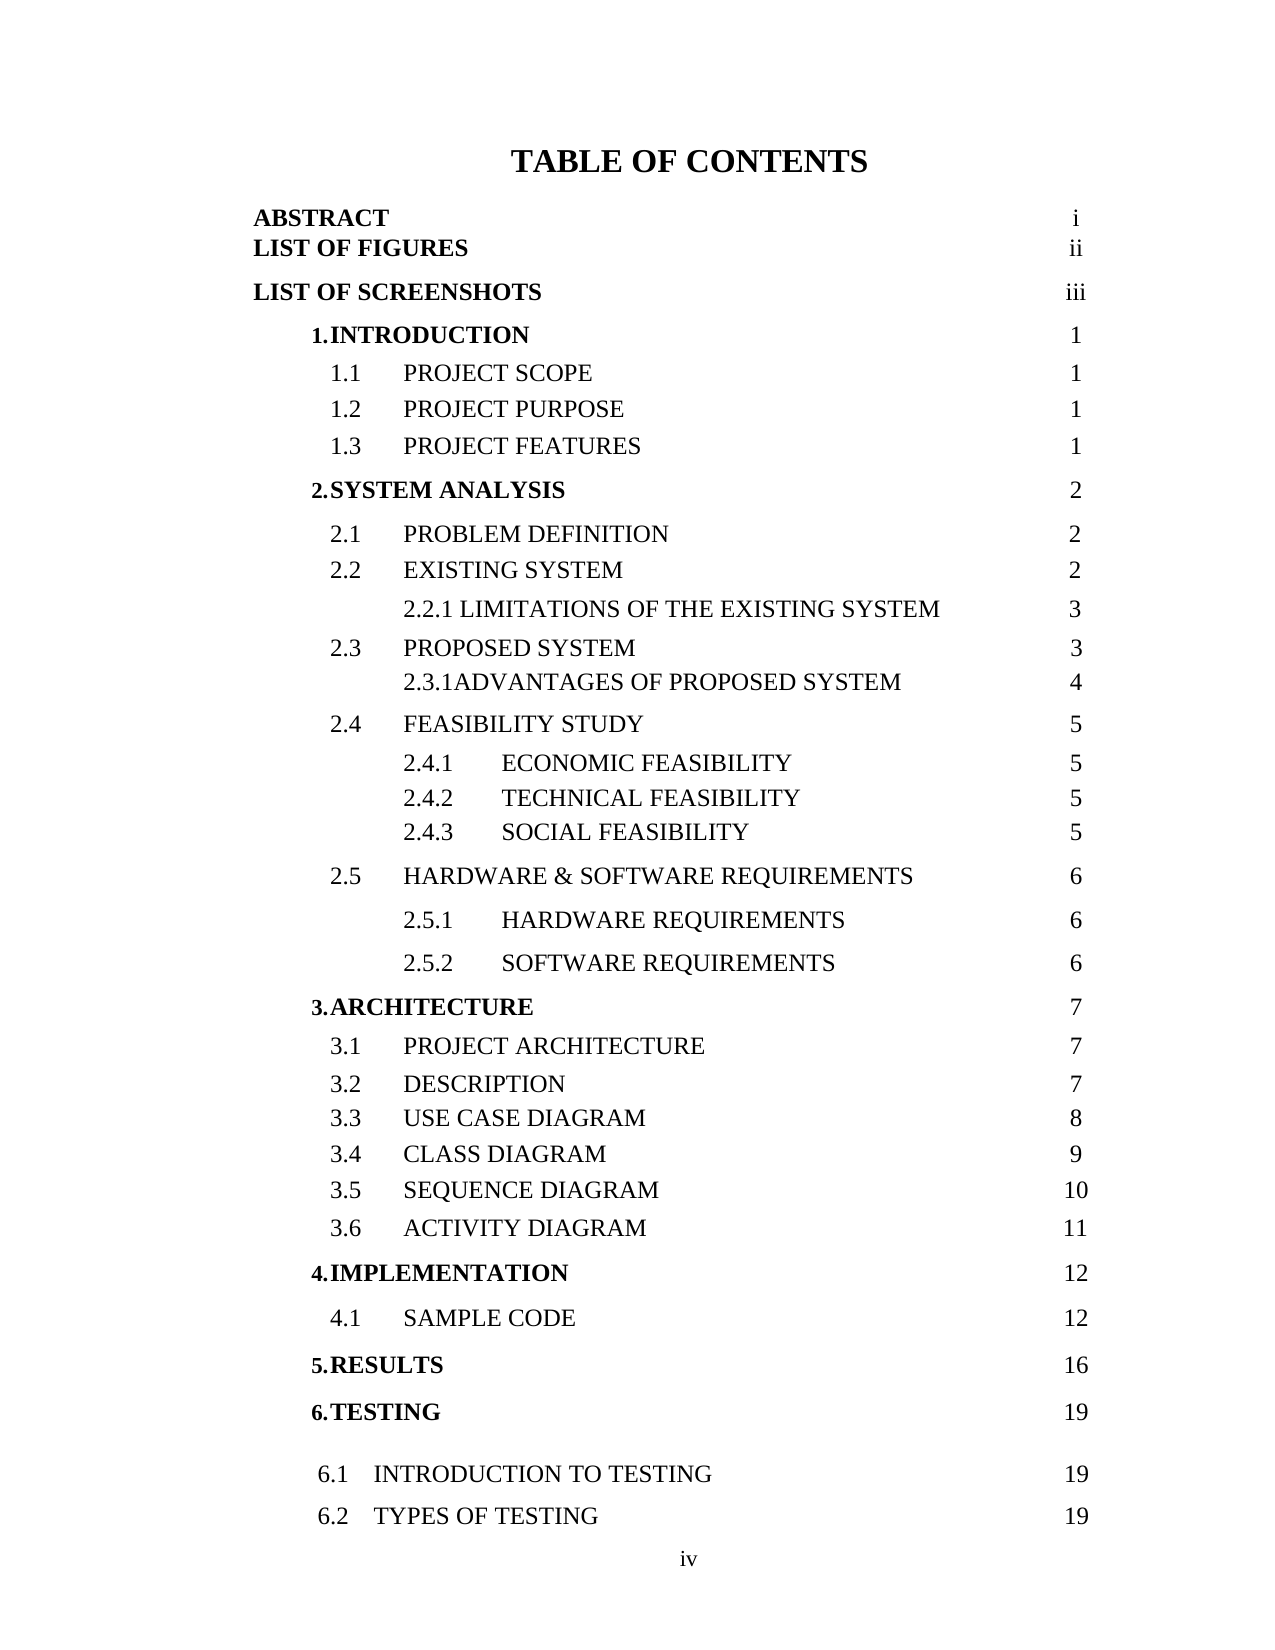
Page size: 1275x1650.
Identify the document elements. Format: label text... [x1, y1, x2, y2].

subtitle ABSTRACT i [253, 203, 1139, 232]
